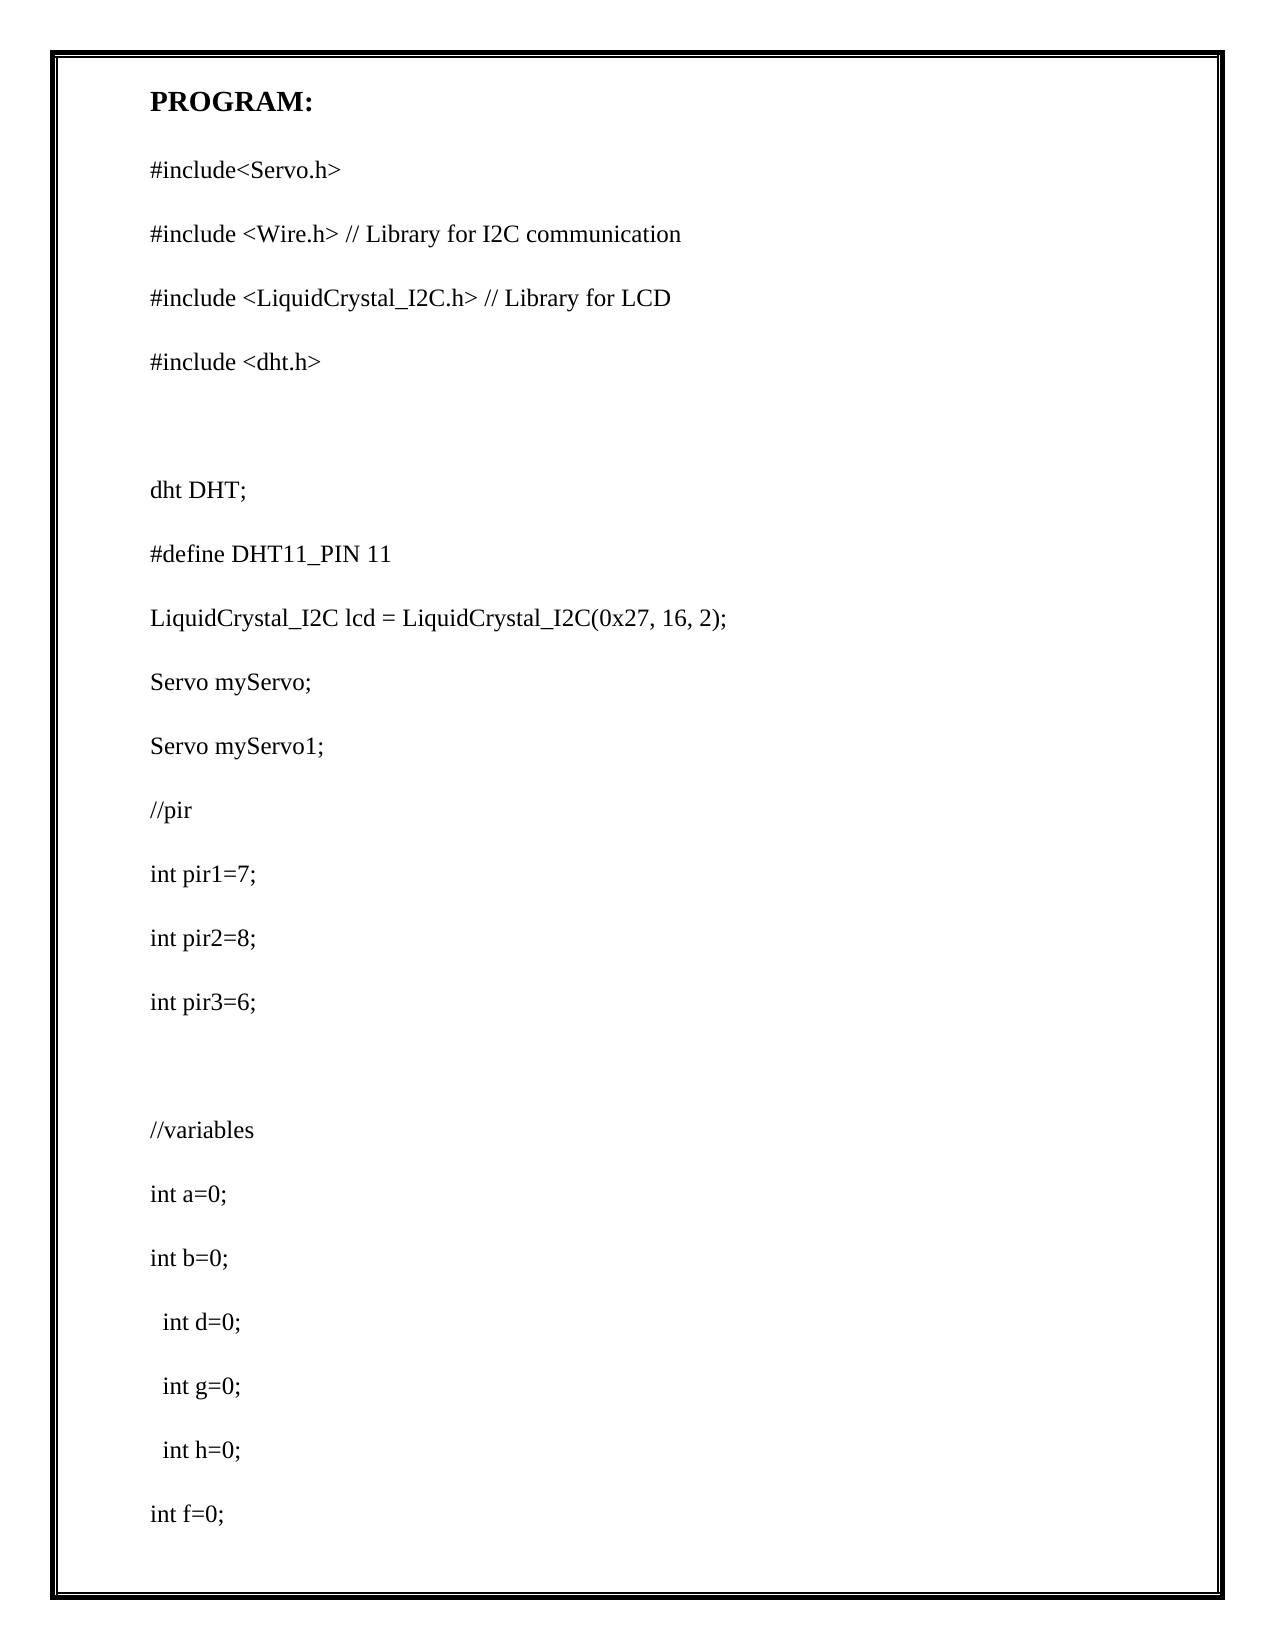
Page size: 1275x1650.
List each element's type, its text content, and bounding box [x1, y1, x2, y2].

text #define DHT11_PIN 11 [150, 539, 1125, 568]
text int b=0; [150, 1243, 1125, 1272]
text int f=0; [150, 1499, 1125, 1527]
text #include <LiquidCrystal_I2C.h> // Library for LCD [150, 283, 1125, 312]
text //variables [150, 1115, 1125, 1144]
text int a=0; [150, 1179, 1125, 1208]
text PROGRAM: [150, 84, 1125, 118]
text Servo myServo1; [150, 731, 1125, 760]
text LiquidCrystal_I2C lcd = LiquidCrystal_I2C(0x27, 16, 2); [150, 603, 1125, 632]
text #include <Wire.h> // Library for I2C communication [150, 219, 1125, 248]
text int pir1=7; [150, 859, 1125, 888]
text Servo myServo; [150, 667, 1125, 696]
text #include<Servo.h> [150, 156, 1125, 184]
text int g=0; [150, 1371, 1125, 1399]
text dht DHT; [150, 475, 1125, 504]
text int pir2=8; [150, 923, 1125, 952]
text #include <dht.h> [150, 347, 1125, 376]
text int pir3=6; [150, 987, 1125, 1016]
text //pir [150, 795, 1125, 824]
text int h=0; [150, 1435, 1125, 1463]
text int d=0; [150, 1307, 1125, 1336]
